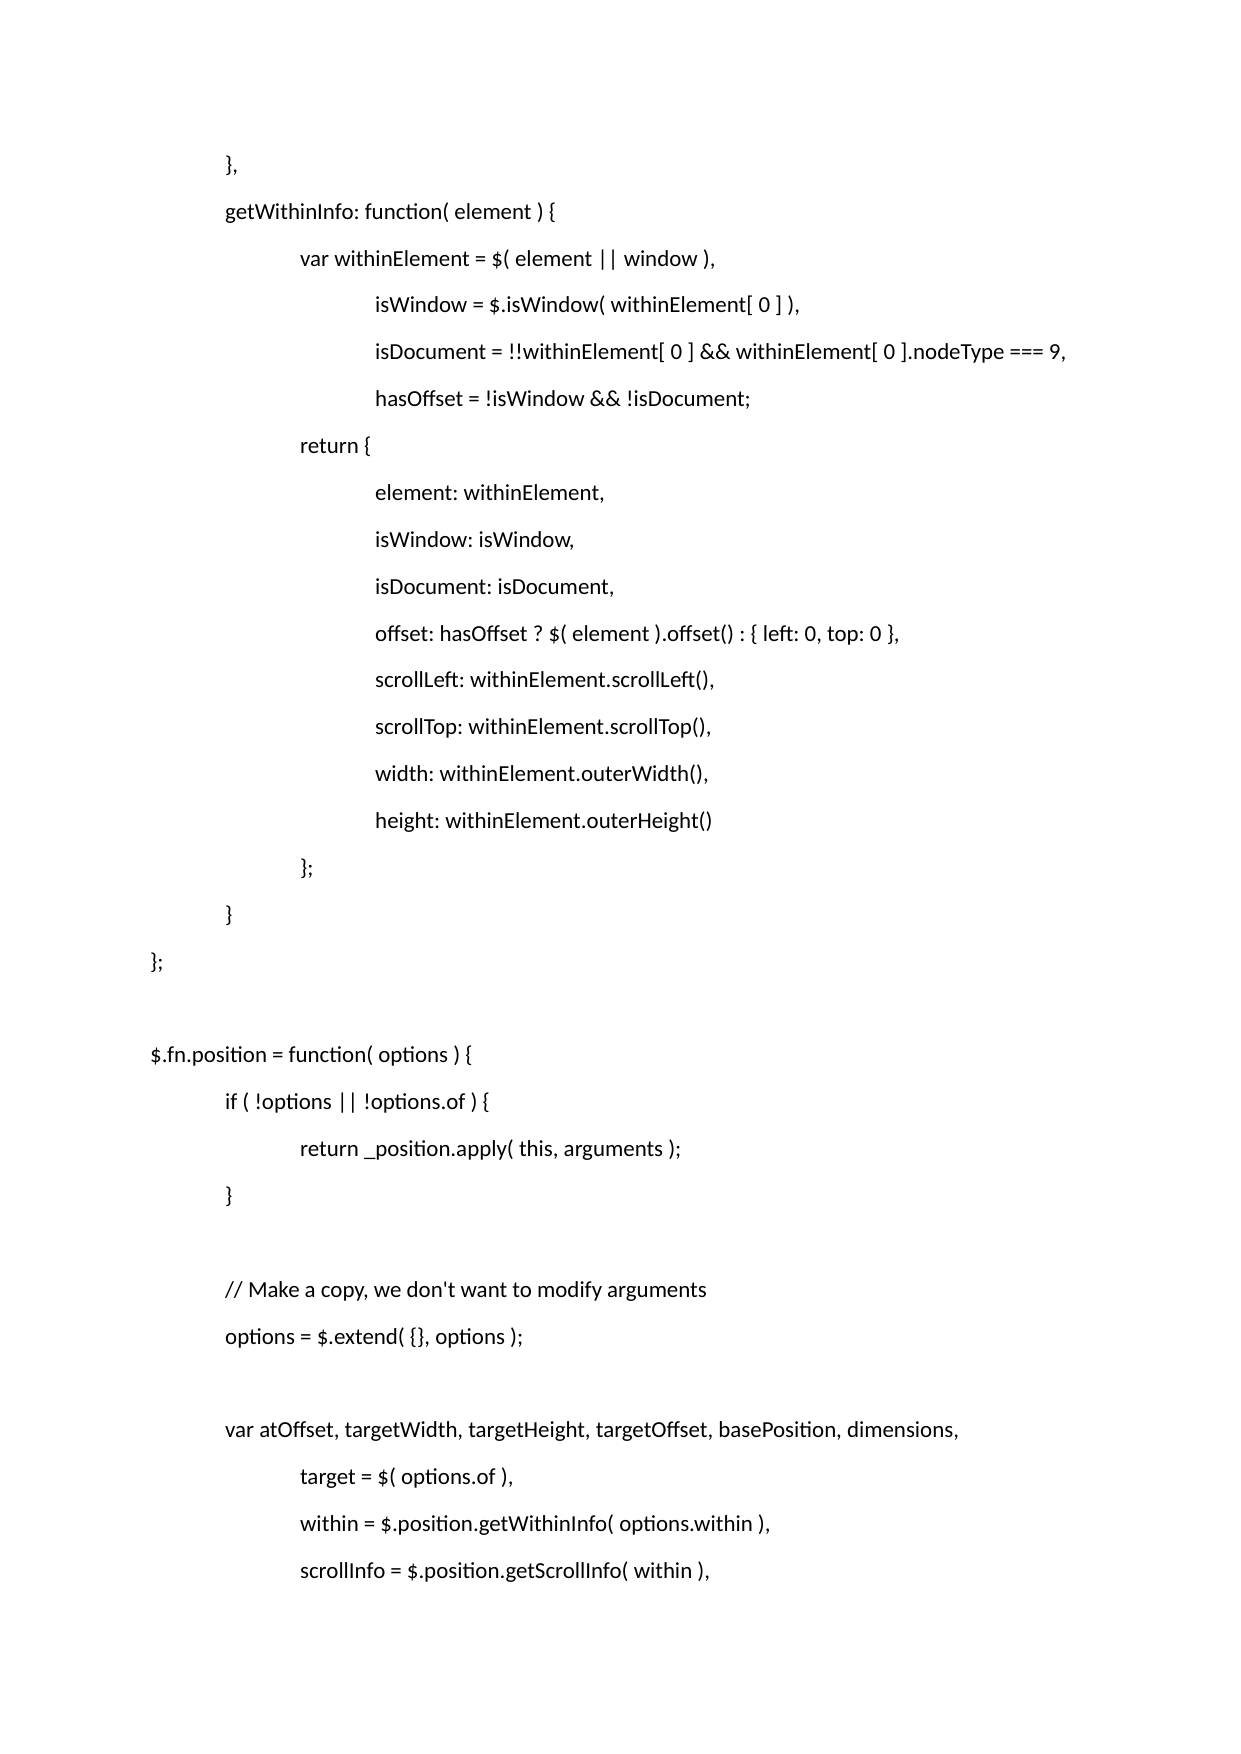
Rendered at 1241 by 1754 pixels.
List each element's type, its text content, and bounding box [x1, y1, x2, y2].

text scrollTop: withinElement.scrollTop(), [150, 712, 1090, 741]
text return _position.apply( this, arguments ); [150, 1134, 1090, 1162]
text }, [150, 150, 1090, 178]
text getWithinInfo: function( element ) { [150, 197, 1090, 225]
text var atOffset, targetWidth, targetHeight, targetOffset, basePosition, dimensions, [150, 1416, 1090, 1444]
text offset: hasOffset ? $( element ).offset() : { left: 0, top: 0 }, [150, 619, 1090, 647]
text options = $.extend( {}, options ); [150, 1322, 1090, 1350]
text } [150, 1181, 1090, 1209]
text width: withinElement.outerWidth(), [150, 759, 1090, 787]
text isDocument: isDocument, [150, 572, 1090, 600]
text isDocument = !!withinElement[ 0 ] && withinElement[ 0 ].nodeType === 9, [150, 337, 1090, 366]
text target = $( options.of ), [150, 1462, 1090, 1491]
text }; [150, 853, 1090, 881]
text $.fn.position = function( options ) { [150, 1041, 1090, 1069]
text // Make a copy, we don't want to modify arguments [150, 1275, 1090, 1303]
text scrollLeft: withinElement.scrollLeft(), [150, 666, 1090, 694]
text scrollInfo = $.position.getScrollInfo( within ), [150, 1556, 1090, 1584]
text element: withinElement, [150, 478, 1090, 506]
text hasOffset = !isWindow && !isDocument; [150, 384, 1090, 412]
text isWindow = $.isWindow( withinElement[ 0 ] ), [150, 291, 1090, 319]
text } [150, 900, 1090, 928]
text isWindow: isWindow, [150, 525, 1090, 553]
text height: withinElement.outerHeight() [150, 806, 1090, 834]
text var withinElement = $( element || window ), [150, 244, 1090, 272]
text within = $.position.getWithinInfo( options.within ), [150, 1509, 1090, 1537]
text return { [150, 431, 1090, 459]
text }; [150, 947, 1090, 975]
text if ( !options || !options.of ) { [150, 1087, 1090, 1116]
